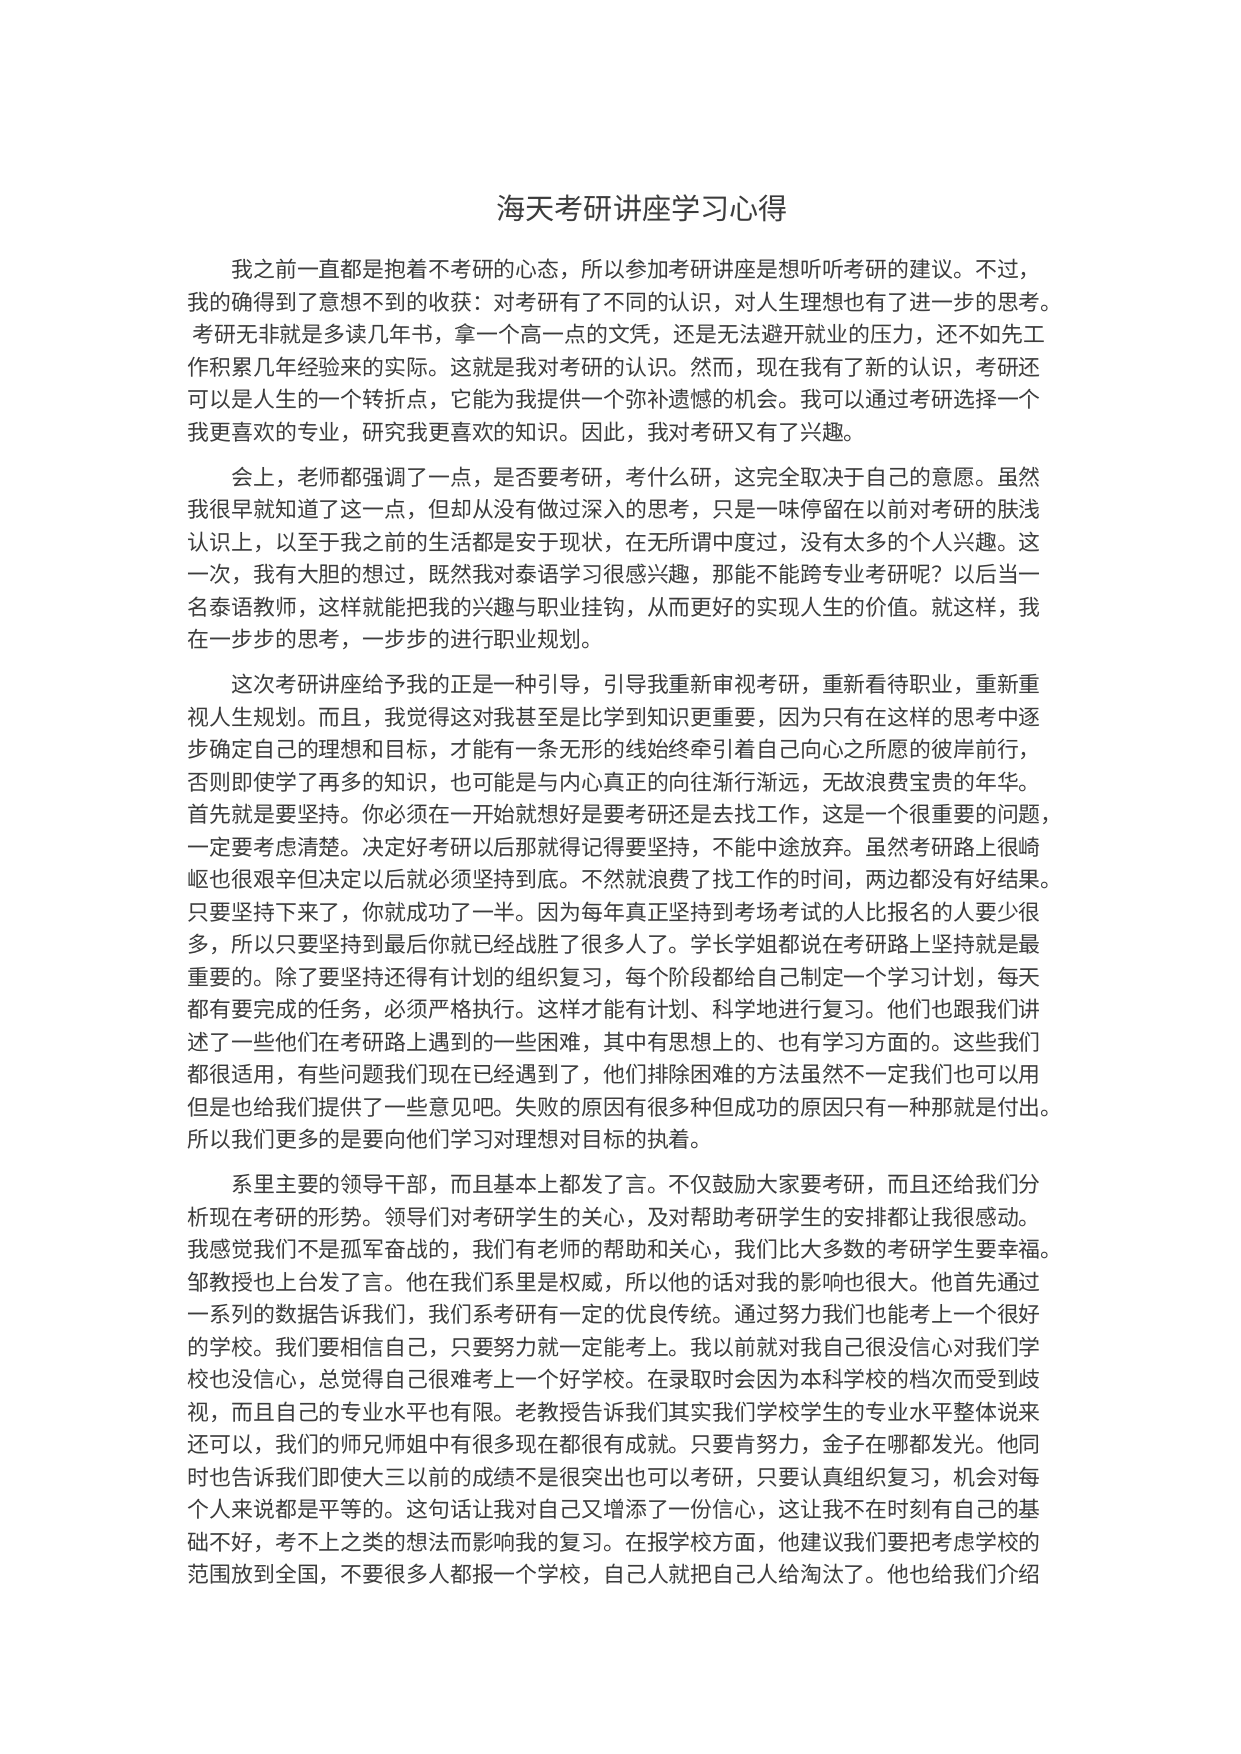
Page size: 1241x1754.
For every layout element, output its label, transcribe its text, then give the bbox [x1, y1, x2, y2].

text 这次考研讲座给予我的正是一种引导，引导我重新审视考研，重新看待职业，重新重视人生规划。而且，我觉得这对我甚至是比学到知识更重要，因为只有在这样的思考中逐步确定自己的理想和目标，才能有一条无形的线始终牵引着自己向心之所愿的彼岸前行，否则即使学了再多的知识，也可能是与内心真正的向往渐行渐远，无故浪费宝贵的年华。 首先就是要坚持。你必须在一开始就想好是要考研还是去找工作，这是一个很重要的问题，一定要考虑清楚。决定好考研以后那就得记得要坚持，不能中途放弃。虽然考研路上很崎岖也很艰辛但决定以后就必须坚持到底。不然就浪费了找工作的时间，两边都没有好结果。只要坚持下来了，你就成功了一半。因为每年真正坚持到考场考试的人比报名的人要少很多，所以只要坚持到最后你就已经战胜了很多人了。学长学姐都说在考研路上坚持就是最重要的。除了要坚持还得有计划的组织复习，每个阶段都给自己制定一个学习计划，每天都有要完成的任务，必须严格执行。这样才能有计划、科学地进行复习。他们也跟我们讲述了一些他们在考研路上遇到的一些困难，其中有思想上的、也有学习方面的。这些我们都很适用，有些问题我们现在已经遇到了，他们排除困难的方法虽然不一定我们也可以用但是也给我们提供了一些意见吧。失败的原因有很多种但成功的原因只有一种那就是付出。所以我们更多的是要向他们学习对理想对目标的执着。 [187, 667, 1053, 1154]
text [187, 1167, 1053, 1589]
text 会上，老师都强调了一点，是否要考研，考什么研，这完全取决于自己的意愿。虽然我很早就知道了这一点，但却从没有做过深入的思考，只是一味停留在以前对考研的肤浅认识上，以至于我之前的生活都是安于现状，在无所谓中度过，没有太多的个人兴趣。这一次，我有大胆的想过，既然我对泰语学习很感兴趣，那能不能跨专业考研呢？以后当一名泰语教师，这样就能把我的兴趣与职业挂钩，从而更好的实现人生的价值。就这样，我在一步步的思考，一步步的进行职业规划。 [187, 459, 1053, 654]
text 我之前一直都是抱着不考研的心态，所以参加考研讲座是想听听考研的建议。不过，我的确得到了意想不到的收获：对考研有了不同的认识，对人生理想也有了进一步的思考。 考研无非就是多读几年书，拿一个高一点的文凭，还是无法避开就业的压力，还不如先工作积累几年经验来的实际。这就是我对考研的认识。然而，现在我有了新的认识，考研还可以是人生的一个转折点，它能为我提供一个弥补遗憾的机会。我可以通过考研选择一个我更喜欢的专业，研究我更喜欢的知识。因此，我对考研又有了兴趣。 [187, 252, 1053, 447]
text 海天考研讲座学习心得 [187, 174, 1053, 239]
